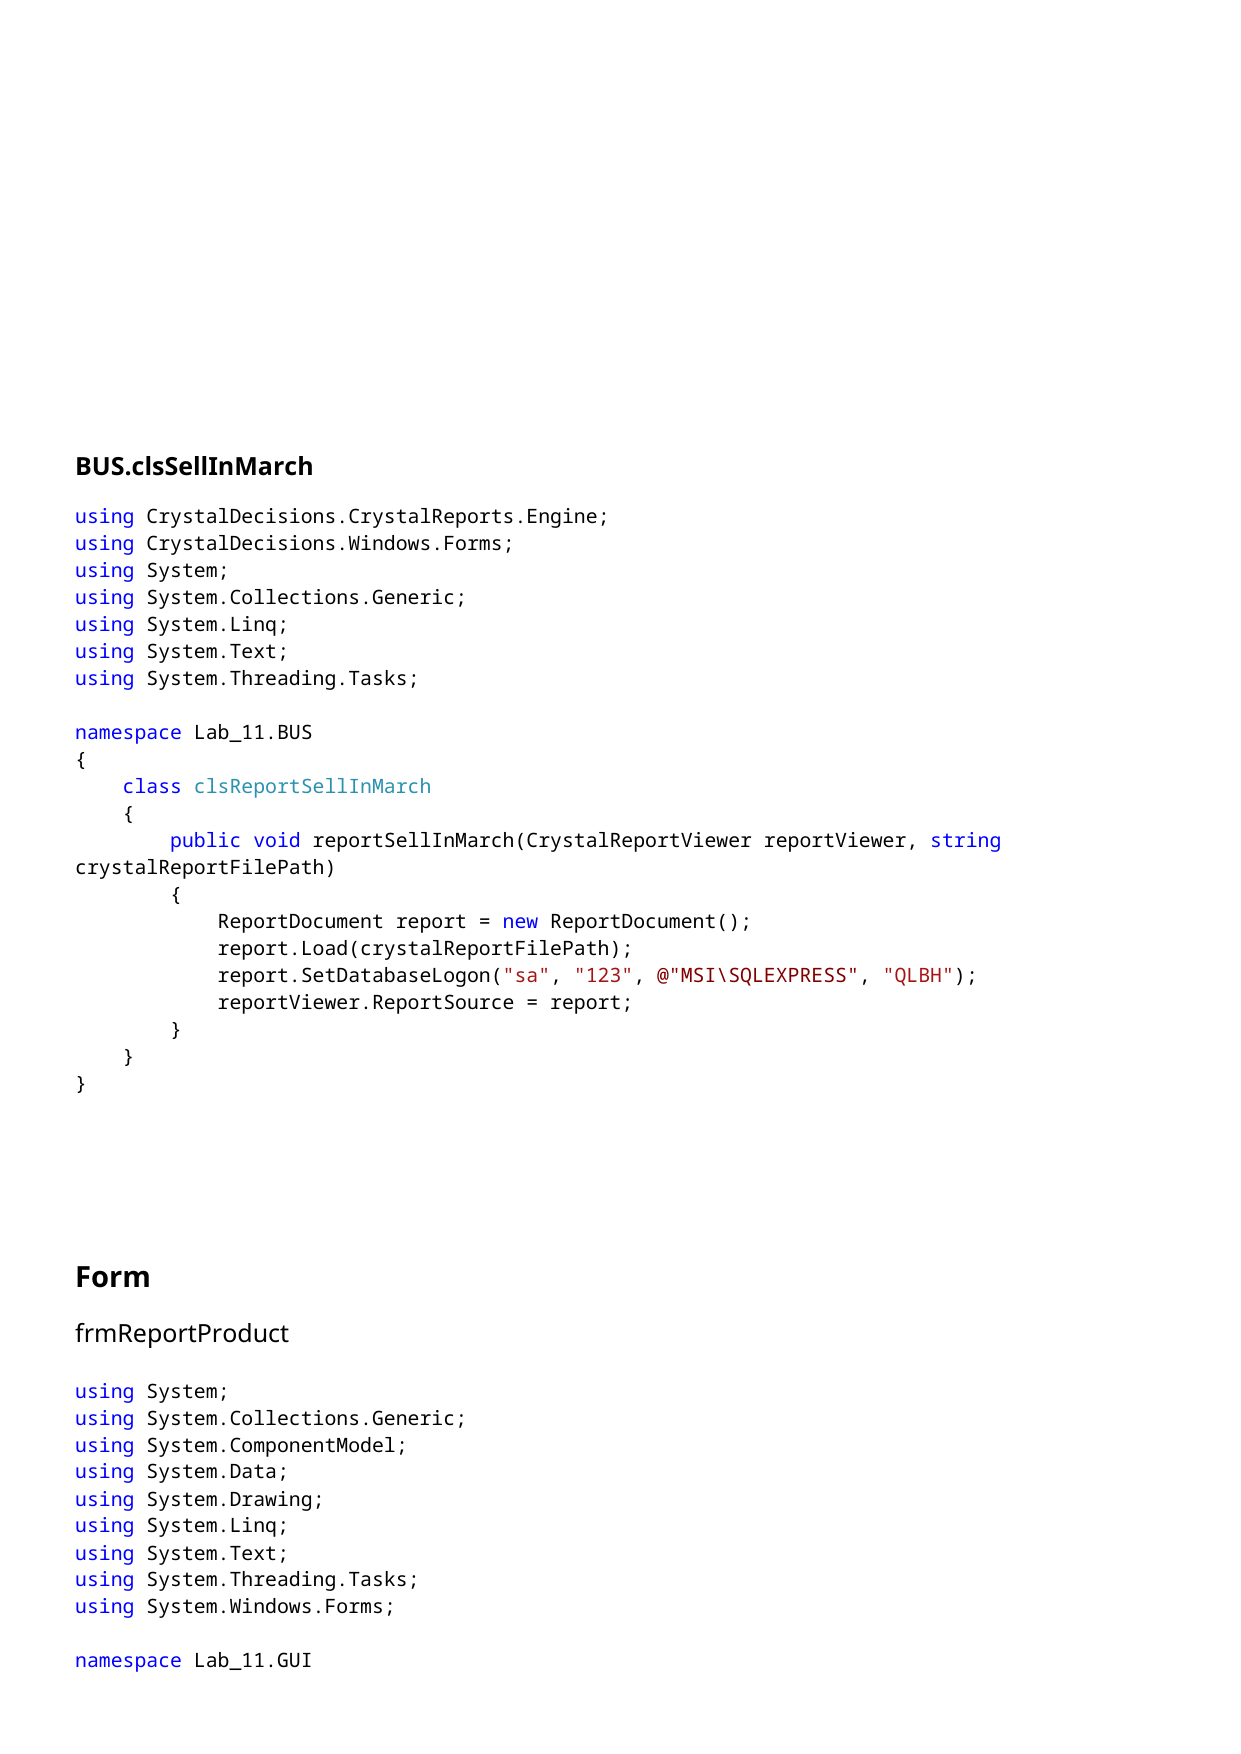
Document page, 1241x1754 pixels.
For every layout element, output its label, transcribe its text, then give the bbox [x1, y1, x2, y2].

text namespace Lab_11.BUS [75, 718, 1165, 745]
text using System; [75, 556, 1165, 583]
text frmReportProduct [75, 1316, 1165, 1350]
text using System.Linq; [75, 610, 1165, 637]
text ReportDocument report = new ReportDocument(); [75, 907, 1165, 934]
text report.Load(crystalReportFilePath); [75, 934, 1165, 961]
text using System.Threading.Tasks; [75, 664, 1165, 691]
text using CrystalDecisions.CrystalReports.Engine; [75, 502, 1165, 529]
text using System.Linq; [75, 1512, 1165, 1539]
text { [75, 880, 1165, 907]
text Form [75, 1256, 1165, 1296]
text } [75, 1069, 1165, 1096]
text using System.Collections.Generic; [75, 583, 1165, 610]
text using System.Threading.Tasks; [75, 1566, 1165, 1593]
text using CrystalDecisions.Windows.Forms; [75, 529, 1165, 556]
text } [75, 1042, 1165, 1069]
text using System.Text; [75, 1539, 1165, 1566]
text using System.Data; [75, 1458, 1165, 1485]
text { [75, 745, 1165, 772]
text public void reportSellInMarch(CrystalReportViewer reportViewer, string crystalReportFilePath) [75, 826, 1165, 880]
text class clsReportSellInMarch [75, 772, 1165, 799]
text namespace Lab_11.GUI [75, 1647, 1165, 1674]
text using System.Drawing; [75, 1485, 1165, 1512]
text using System.Windows.Forms; [75, 1593, 1165, 1620]
text using System.ComponentModel; [75, 1431, 1165, 1458]
text report.SetDatabaseLogon("sa", "123", @"MSI\SQLEXPRESS", "QLBH"); [75, 961, 1165, 988]
text using System.Collections.Generic; [75, 1404, 1165, 1431]
text BUS.clsSellInMarch [75, 449, 1165, 483]
text } [75, 1015, 1165, 1042]
text using System; [75, 1377, 1165, 1404]
text using System.Text; [75, 637, 1165, 664]
text reportViewer.ReportSource = report; [75, 988, 1165, 1015]
text { [75, 799, 1165, 826]
